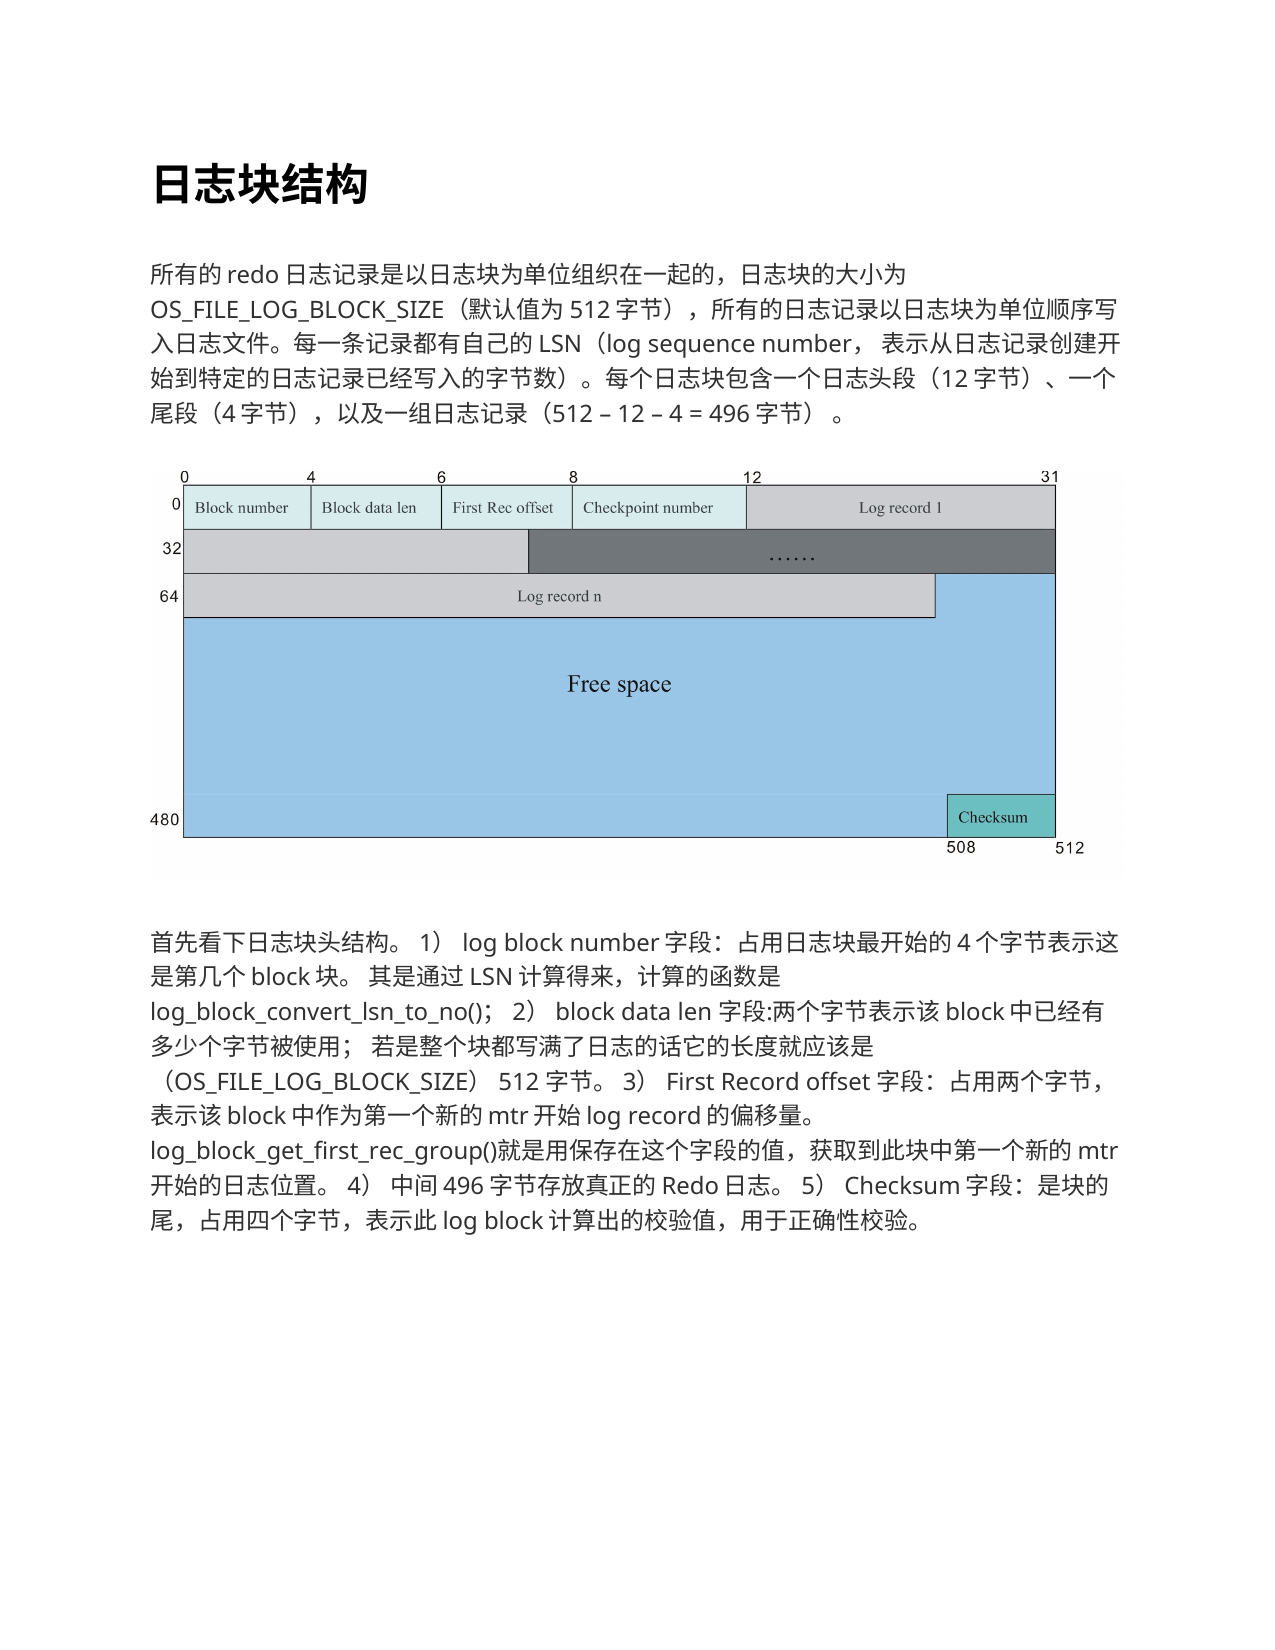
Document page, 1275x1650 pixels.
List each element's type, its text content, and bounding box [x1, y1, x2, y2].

picture [150, 471, 1125, 882]
text 首先看下日志块头结构。 1） log block number字段：占用日志块最开始的4个字节表示这是第几个block块。 其是通过LSN计算得来，计算的函数是log_block_convert_lsn_to_no()； 2） block data len 字段:两个字节表示该block中已经有多少个字节被使用； 若是整个块都写满了日志的话它的长度就应该是（OS_FILE_LOG_BLOCK_SIZE） 512 字节。 3） First Record offset 字段：占用两个字节，表示该block中作为第一个新的mtr开始log record的偏移量。log_block_get_first_rec_group()就是用保存在这个字段的值，获取到此块中第一个新的mtr开始的日志位置。 4） 中间496字节存放真正的Redo日志。 5） Checksum字段：是块的尾，占用四个字节，表示此log block计算出的校验值，用于正确性校验。 [150, 923, 1125, 1236]
subtitle 日志块结构 [150, 150, 1125, 213]
text 所有的redo日志记录是以日志块为单位组织在一起的，日志块的大小为OS_FILE_LOG_BLOCK_SIZE（默认值为512字节），所有的日志记录以日志块为单位顺序写入日志文件。每一条记录都有自己的LSN（log sequence number， 表示从日志记录创建开始到特定的日志记录已经写入的字节数）。每个日志块包含一个日志头段（12字节）、一个尾段（4字节），以及一组日志记录（512 – 12 – 4 = 496字节） 。 [150, 255, 1125, 429]
